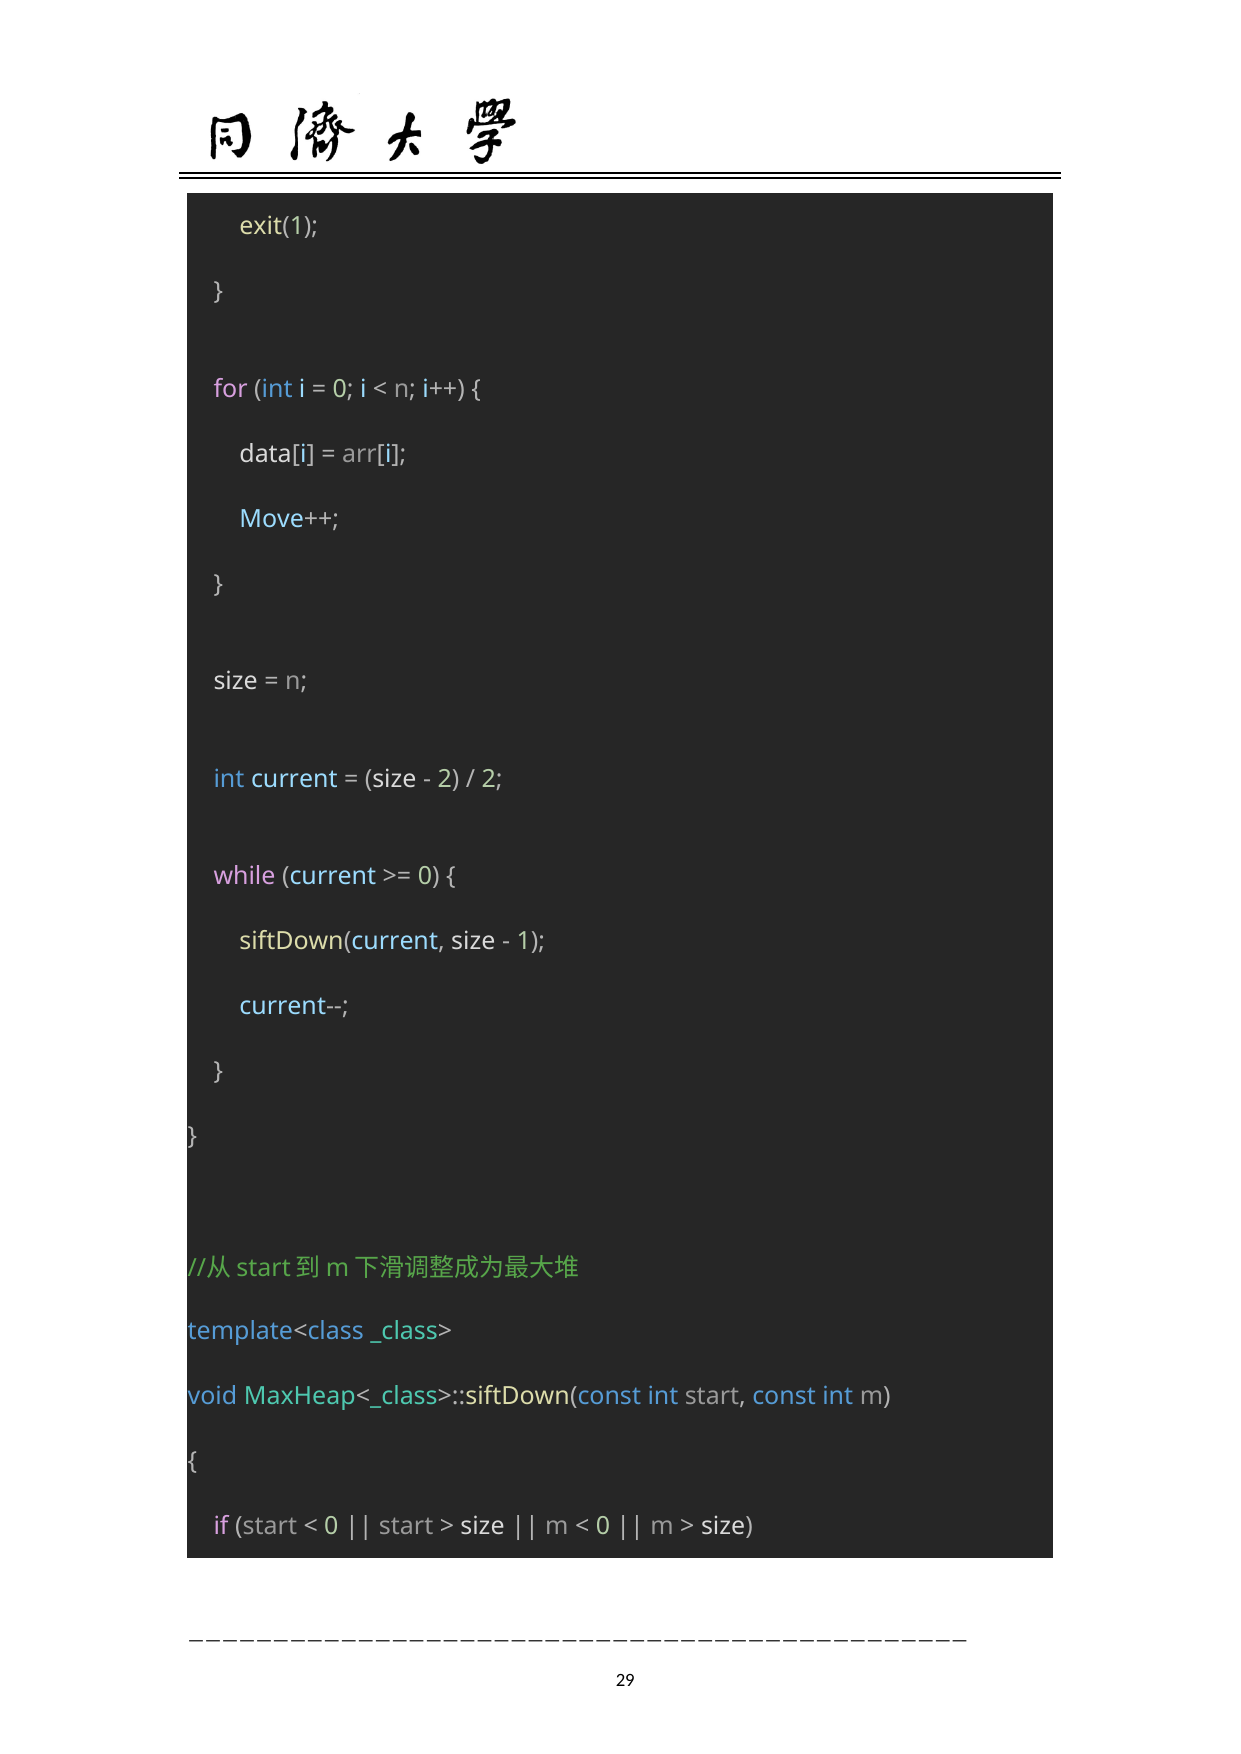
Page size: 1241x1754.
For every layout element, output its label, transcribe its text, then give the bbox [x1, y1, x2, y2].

text Move++; [187, 485, 1053, 550]
text //从start到m下滑调整成为最大堆 [187, 1233, 1053, 1298]
picture [187, 90, 535, 171]
text } [187, 550, 1053, 615]
text if (start < 0 || start > size || m < 0 || m > size) [187, 1493, 1053, 1558]
text } [187, 1038, 1053, 1103]
text for (int i = 0; i < n; i++) { [187, 355, 1053, 420]
text int current = (size - 2) / 2; [187, 745, 1053, 810]
text while (current >= 0) { [187, 843, 1053, 908]
text void MaxHeap<_class>::siftDown(const int start, const int m) [187, 1363, 1053, 1428]
text data[i] = arr[i]; [187, 420, 1053, 485]
text exit(1); [187, 193, 1053, 258]
text } [187, 1103, 1053, 1168]
text siftDown(current, size - 1); [187, 908, 1053, 973]
text { [187, 1428, 1053, 1493]
text size = n; [187, 648, 1053, 713]
text current--; [187, 973, 1053, 1038]
text template<class _class> [187, 1298, 1053, 1363]
text } [187, 258, 1053, 323]
